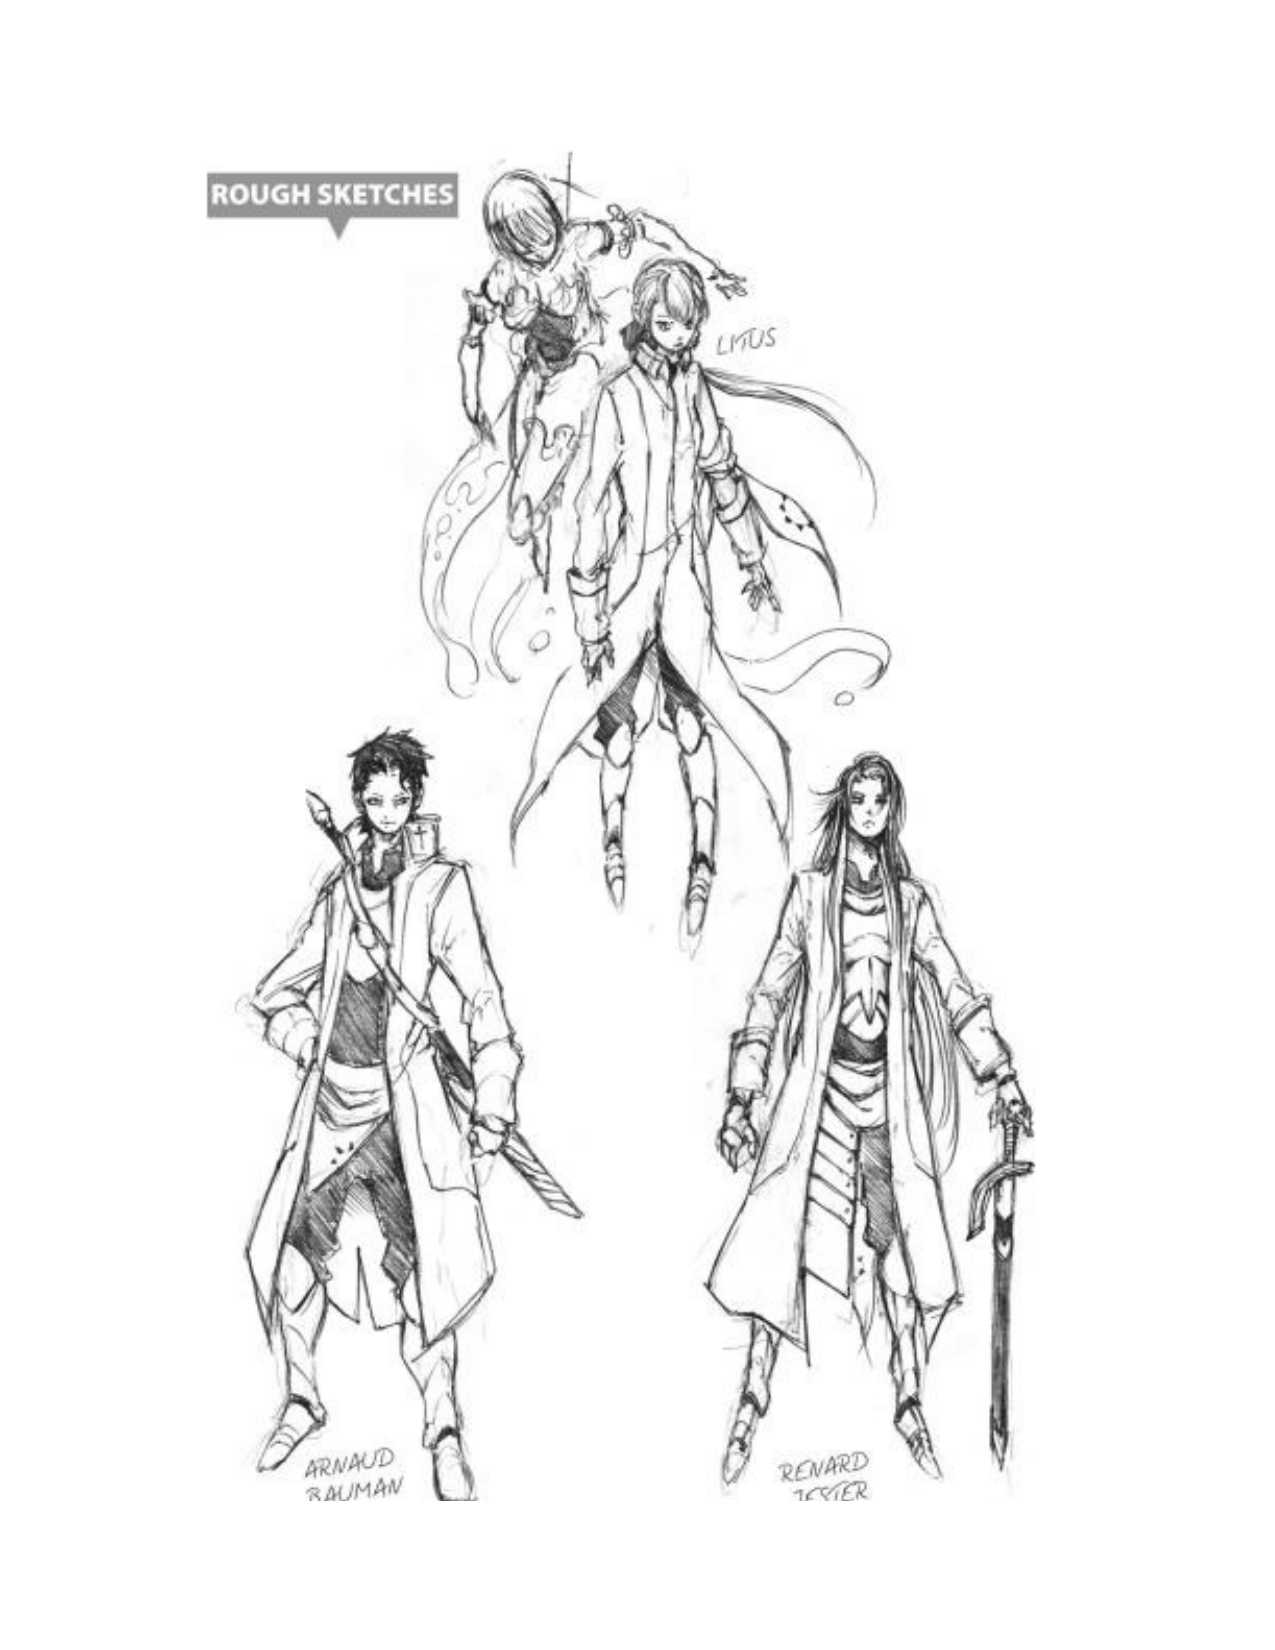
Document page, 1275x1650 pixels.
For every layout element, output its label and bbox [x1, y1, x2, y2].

picture [206, 150, 1036, 1501]
